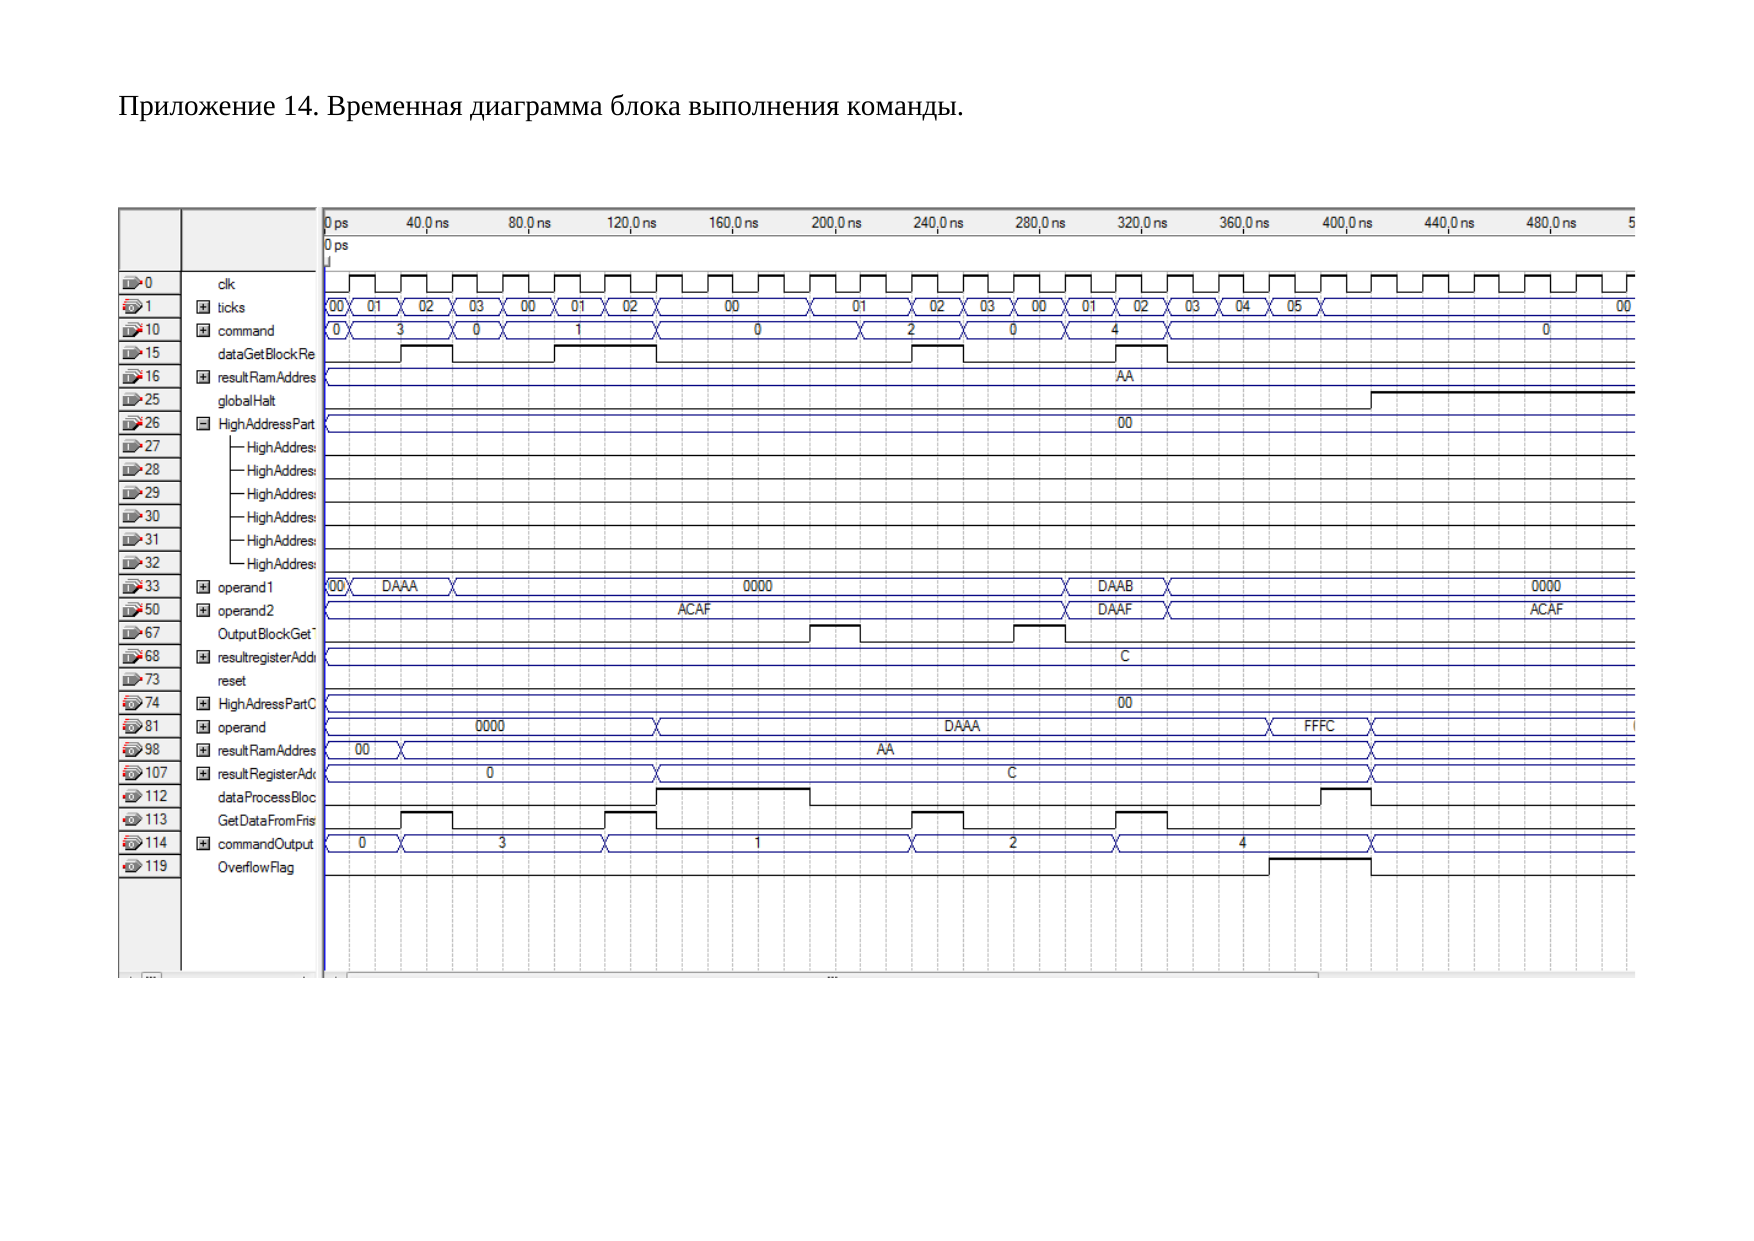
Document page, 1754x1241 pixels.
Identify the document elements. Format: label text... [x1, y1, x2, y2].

picture [118, 207, 1636, 978]
text Приложение 14. Временная диаграмма блока выполнения команды. [118, 88, 1636, 122]
